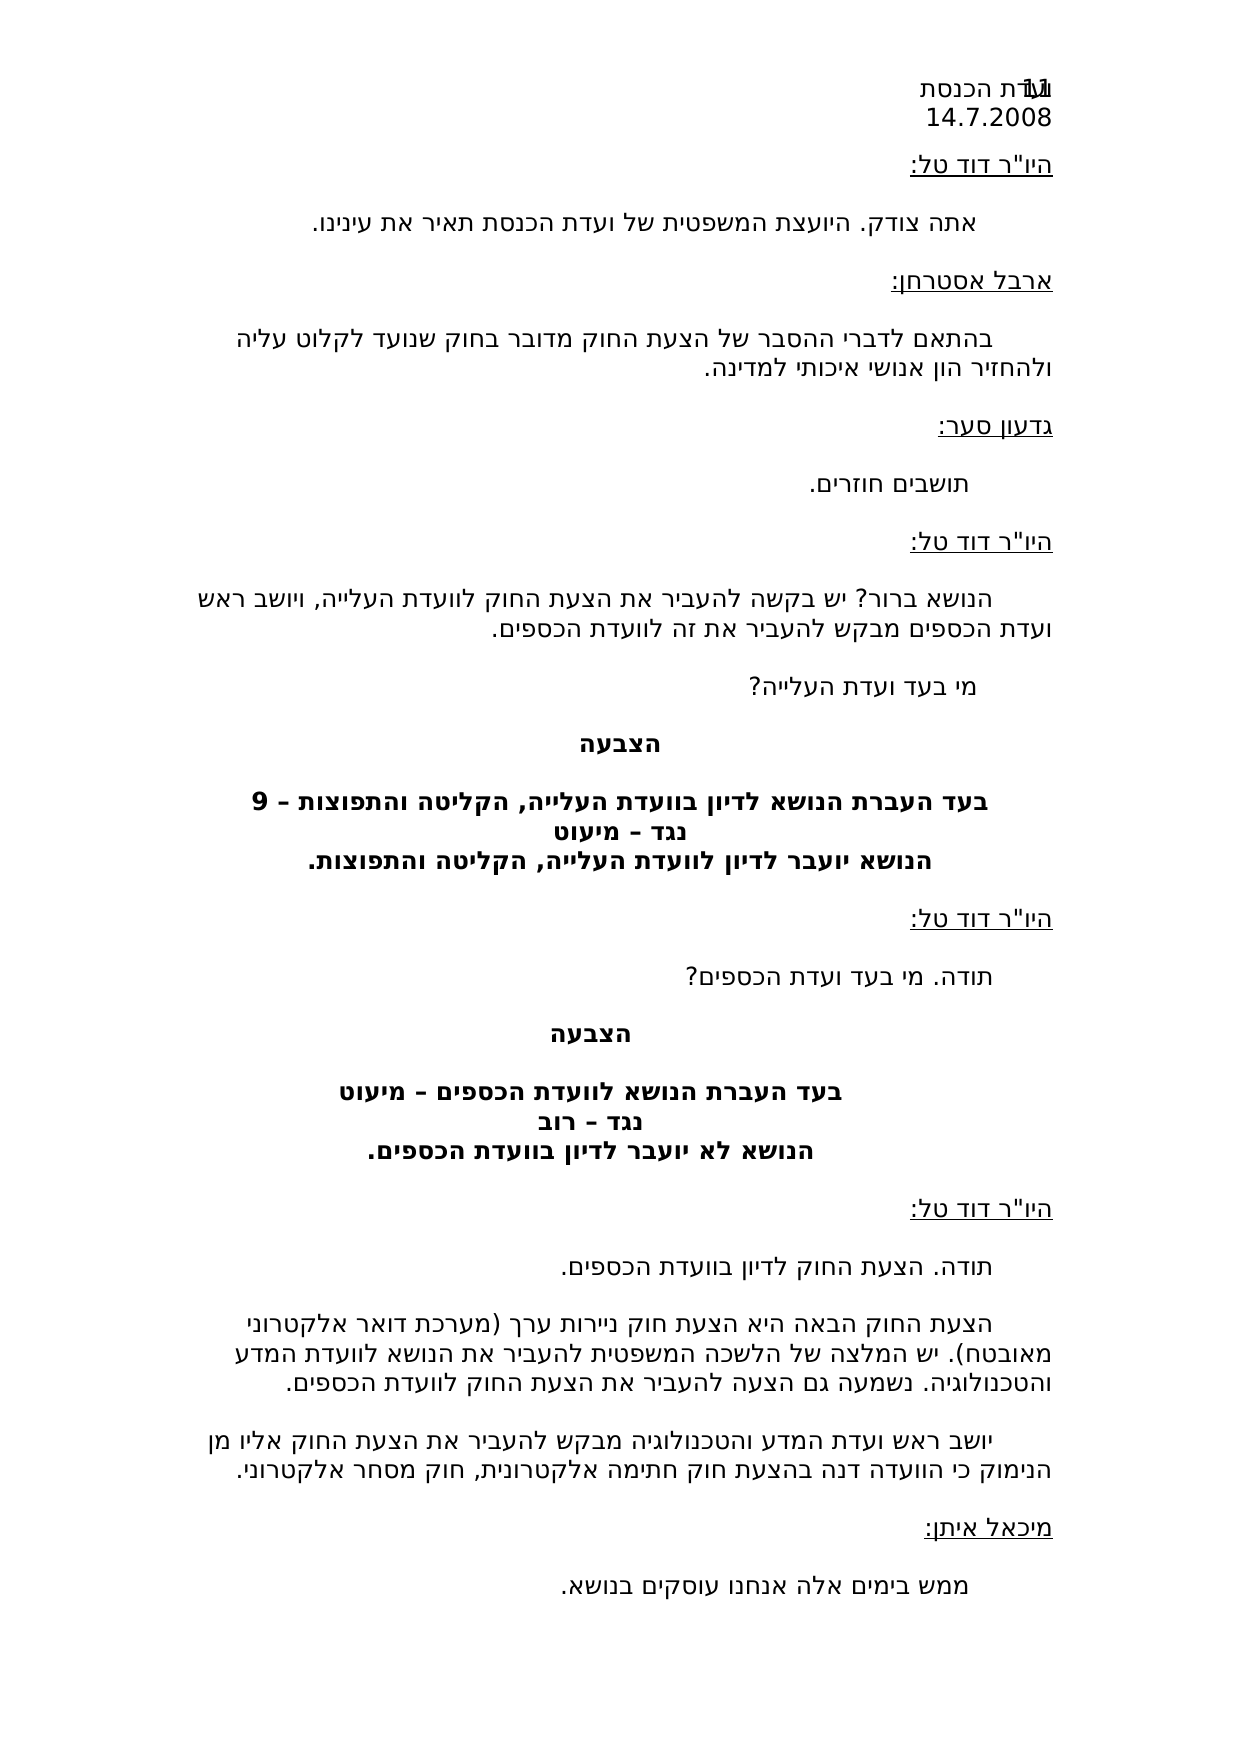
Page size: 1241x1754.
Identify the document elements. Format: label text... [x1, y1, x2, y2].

text היו"ר דוד טל: [187, 527, 1053, 556]
text בעד העברת הנושא לוועדת הכספים – מיעוט [187, 1077, 1053, 1107]
text הנושא לא יועבר לדיון בוועדת הכספים. [187, 1136, 1053, 1165]
text היו"ר דוד טל: [187, 150, 1053, 179]
text הצעת החוק הבאה היא הצעת חוק ניירות ערך (מערכת דואר אלקטרוני מאובטח). יש המלצה של הלשכה המשפטית להעביר את הנושא לוועדת המדע והטכנולוגיה. נשמעה גם הצעה להעביר את הצעת החוק לוועדת הכספים. [187, 1309, 1053, 1397]
text נגד – מיעוט [187, 817, 1053, 846]
text בעד העברת הנושא לדיון בוועדת העלייה, הקליטה והתפוצות – 9 [187, 787, 1053, 817]
text היו"ר דוד טל: [187, 1194, 1053, 1223]
text הצבעה [187, 729, 1053, 759]
text תושבים חוזרים. [187, 469, 1053, 498]
text הנושא יועבר לדיון לוועדת העלייה, הקליטה והתפוצות. [187, 846, 1053, 875]
text נגד – רוב [187, 1107, 1053, 1136]
text גדעון סער: [187, 411, 1053, 440]
text מיכאל איתן: [187, 1513, 1053, 1542]
text תודה. מי בעד ועדת הכספים? [187, 962, 1053, 991]
text ממש בימים אלה אנחנו עוסקים בנושא. [187, 1571, 1053, 1600]
text הנושא ברור? יש בקשה להעביר את הצעת החוק לוועדת העלייה, ויושב ראש ועדת הכספים מבקש להעביר את זה לוועדת הכספים. [187, 584, 1053, 643]
text מי בעד ועדת העלייה? [187, 672, 1053, 701]
text ארבל אסטרחן: [187, 266, 1053, 295]
text בהתאם לדברי ההסבר של הצעת החוק מדובר בחוק שנועד לקלוט עליה ולהחזיר הון אנושי איכותי למדינה. [187, 324, 1053, 382]
text הצבעה [187, 1019, 1053, 1049]
text היו"ר דוד טל: [187, 904, 1053, 933]
text אתה צודק. היועצת המשפטית של ועדת הכנסת תאיר את עינינו. [187, 208, 1053, 237]
text יושב ראש ועדת המדע והטכנולוגיה מבקש להעביר את הצעת החוק אליו מן הנימוק כי הוועדה דנה בהצעת חוק חתימה אלקטרונית, חוק מסחר אלקטרוני. [187, 1426, 1053, 1484]
text תודה. הצעת החוק לדיון בוועדת הכספים. [187, 1252, 1053, 1281]
